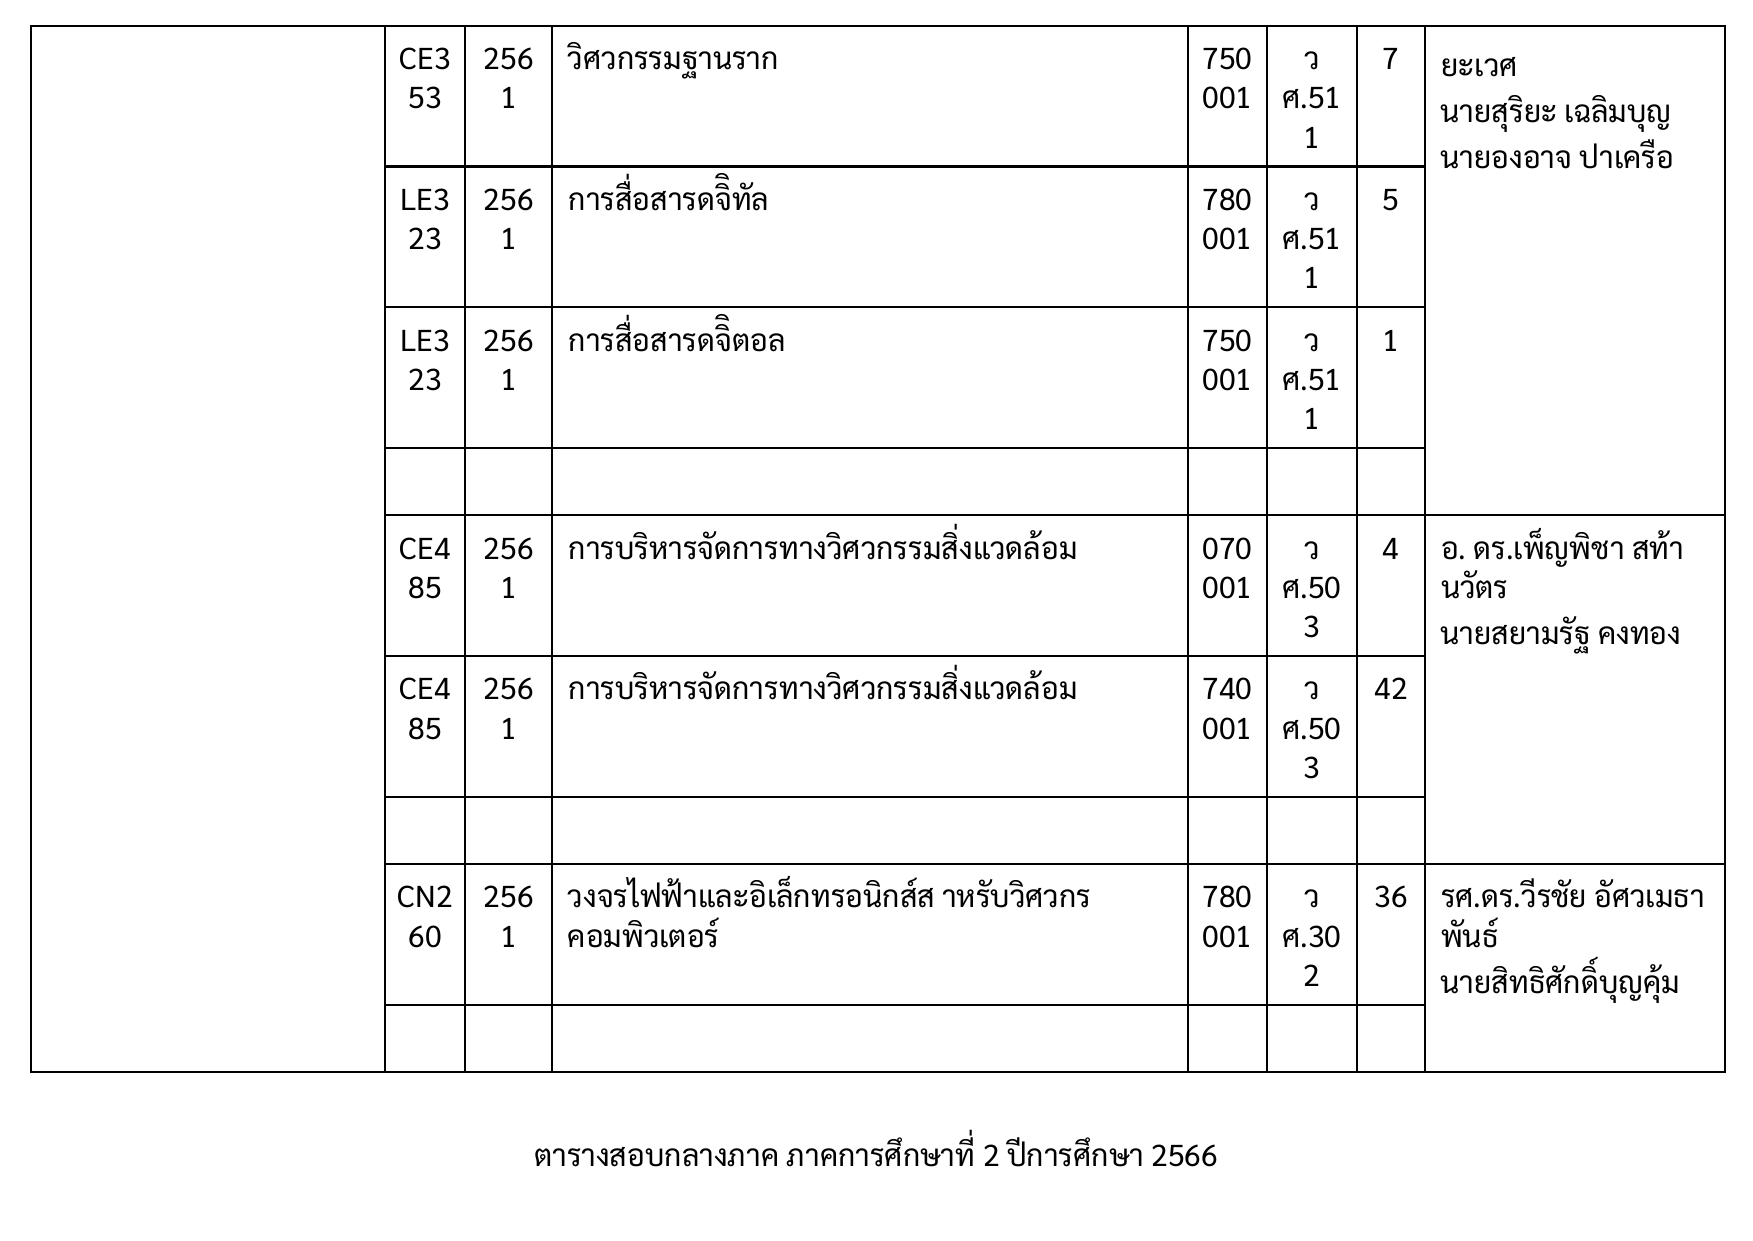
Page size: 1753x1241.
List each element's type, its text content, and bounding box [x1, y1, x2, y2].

table_cell การสื่อสารดจิิตอล [553, 308, 1187, 447]
table_cell [386, 798, 464, 863]
table_cell 780001 [1189, 168, 1266, 306]
table_cell [466, 798, 551, 863]
table_cell รศ.ดร.วีรชัย อัศวเมธาพันธ์ นายสิทธิศักดิ์บุญคุ้ม [1426, 865, 1724, 1071]
table_cell 2561 [466, 657, 551, 796]
table_cell [1189, 1006, 1266, 1071]
text ตารางสอบกลางภาค ภาคการศึกษาที่ 2 ปีการศึกษา 2566 [29, 1134, 1722, 1173]
table_cell วศ.511 [1268, 27, 1356, 165]
table_cell วงจรไฟฟ้าและอิเล็กทรอนิกส์ส าหรับวิศวกรคอมพิวเตอร์ [553, 865, 1187, 1004]
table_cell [1426, 27, 1724, 514]
table_cell CE485 [386, 657, 464, 796]
table_cell [553, 798, 1187, 863]
table_cell [1268, 798, 1356, 863]
table_cell 750001 [1189, 308, 1266, 447]
table_cell [386, 449, 464, 514]
table_cell การบริหารจัดการทางวิศวกรรมสิ่งแวดล้อม [553, 516, 1187, 655]
table_cell [386, 1006, 464, 1071]
table_cell วศ.503 [1268, 657, 1356, 796]
table_cell 2561 [466, 516, 551, 655]
table_cell [1358, 449, 1424, 514]
table_cell CN260 [386, 865, 464, 1004]
table_cell [1268, 449, 1356, 514]
table_cell [1268, 1006, 1356, 1071]
table_cell 1 [1358, 308, 1424, 447]
table_cell อ. ดร.เพ็ญพิชา สท้านวัตร นายสยามรัฐ คงทอง [1426, 516, 1724, 863]
table_cell [1189, 798, 1266, 863]
table_cell 750001 [1189, 27, 1266, 165]
table_cell 36 [1358, 865, 1424, 1004]
table_cell วิศวกรรมฐานราก [553, 27, 1187, 165]
table_cell [1358, 1006, 1424, 1071]
table_cell 2561 [466, 865, 551, 1004]
table_cell 5 [1358, 168, 1424, 306]
table_cell CE353 [386, 27, 464, 165]
table_cell วศ.503 [1268, 516, 1356, 655]
table_cell 4 [1358, 516, 1424, 655]
table_cell LE323 [386, 168, 464, 306]
table_cell วศ.511 [1268, 168, 1356, 306]
table_cell 2561 [466, 308, 551, 447]
table_cell 780001 [1189, 865, 1266, 1004]
table_cell 070001 [1189, 516, 1266, 655]
table_cell [466, 1006, 551, 1071]
table_cell [553, 449, 1187, 514]
table_cell 2561 [466, 168, 551, 306]
table_cell 740001 [1189, 657, 1266, 796]
table_cell การสื่อสารดจิิทัล [553, 168, 1187, 306]
table_cell วศ.302 [1268, 865, 1356, 1004]
table_cell CE485 [386, 516, 464, 655]
table_cell [1358, 798, 1424, 863]
table_cell [466, 449, 551, 514]
table_cell 42 [1358, 657, 1424, 796]
table_cell การบริหารจัดการทางวิศวกรรมสิ่งแวดล้อม [553, 657, 1187, 796]
table_cell [553, 1006, 1187, 1071]
table_cell [1189, 449, 1266, 514]
table_cell วศ.511 [1268, 308, 1356, 447]
table_cell 2561 [466, 27, 551, 165]
table_cell 7 [1358, 27, 1424, 165]
table_cell LE323 [386, 308, 464, 447]
